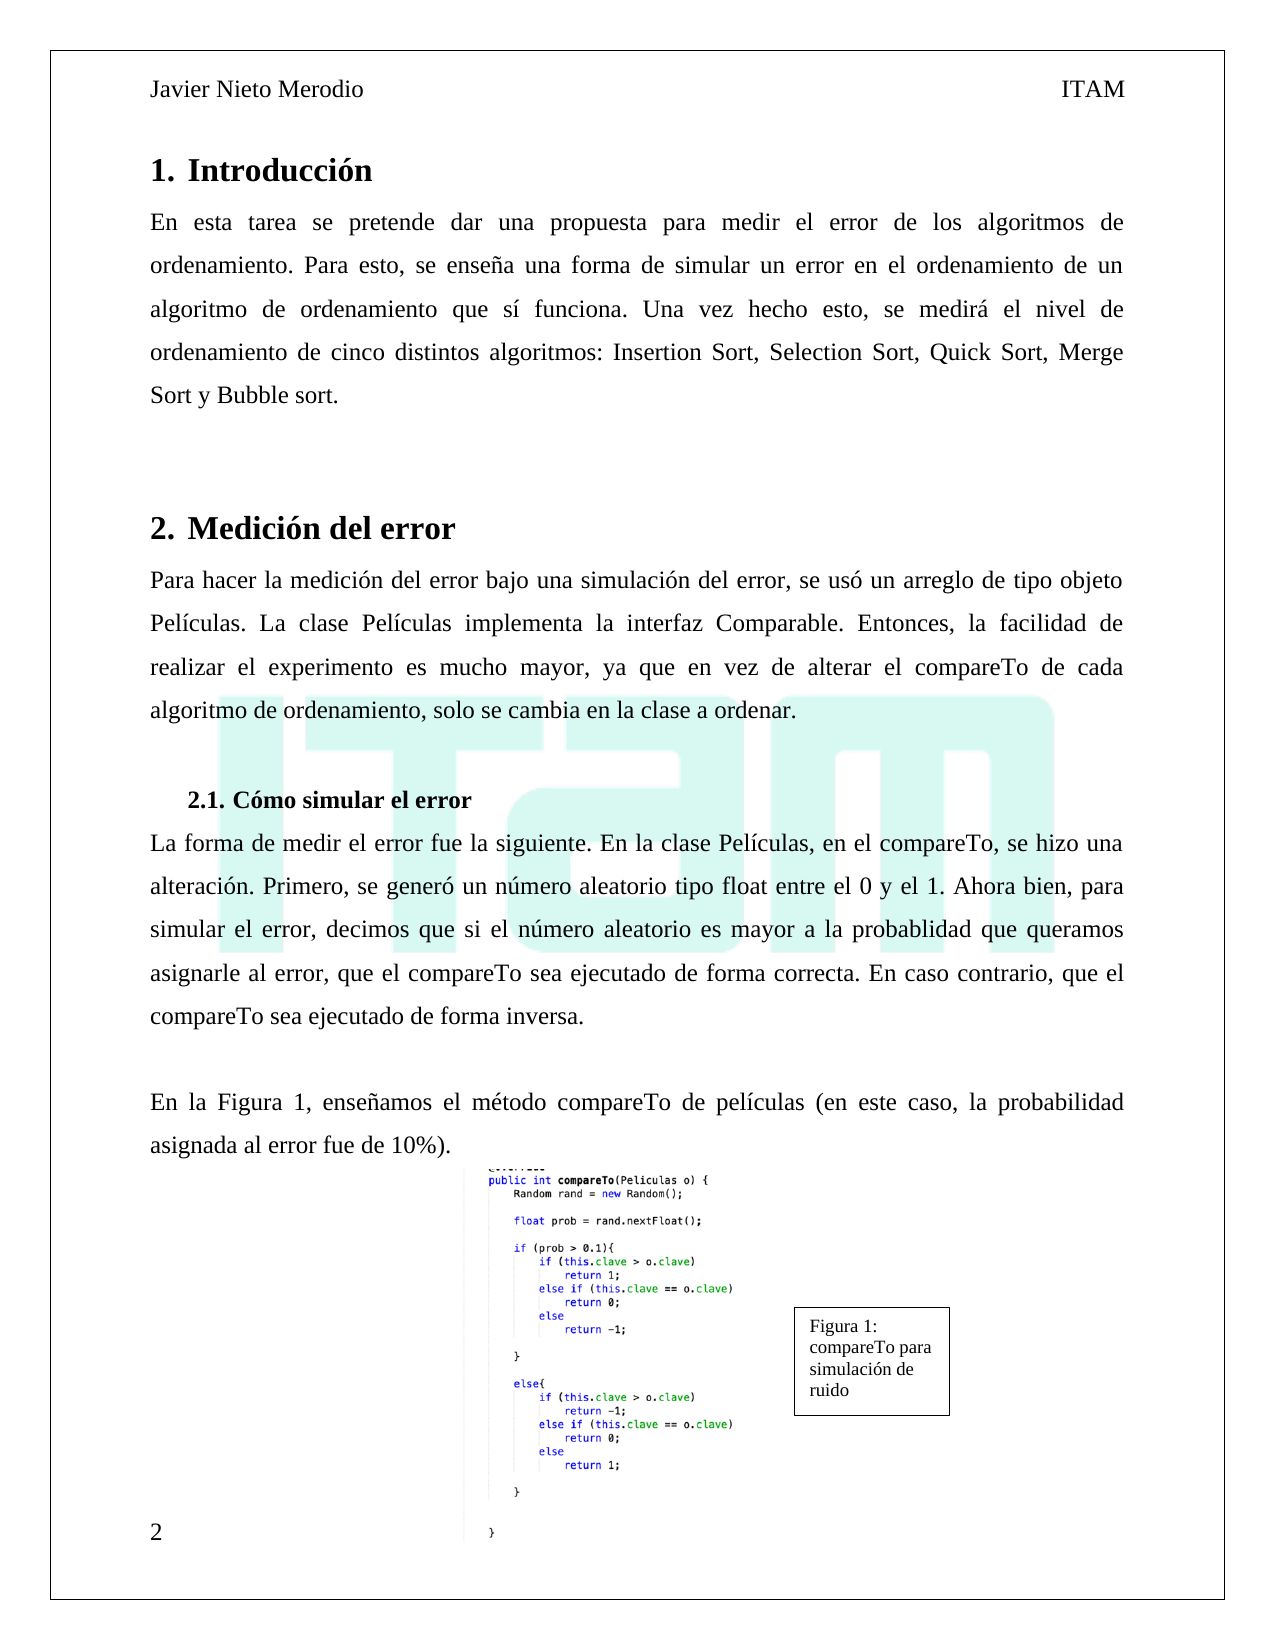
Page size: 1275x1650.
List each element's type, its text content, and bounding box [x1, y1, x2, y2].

subtitle Medición del error [150, 508, 1125, 546]
subtitle Cómo simular el error [187, 785, 1125, 814]
text En la Figura 1, enseñamos el método compareTo de películas (en este caso, la probabilidad asignada al error fue de 10%). [150, 1087, 1125, 1159]
text Para hacer la medición del error bajo una simulación del error, se usó un arreglo de tipo objeto Películas. La clase Películas implementa la interfaz Comparable. Entonces, la facilidad de realizar el experimento es mucho mayor, ya que en vez de alterar el compareTo de cada algoritmo de ordenamiento, solo se cambia en la clase a ordenar. [150, 565, 1125, 723]
text La forma de medir el error fue la siguiente. En la clase Películas, en el compareTo, se hizo una alteración. Primero, se generó un número aleatorio tipo float entre el 0 y el 1. Ahora bien, para simular el error, decimos que si el número aleatorio es mayor a la probablidad que queramos asignarle al error, que el compareTo sea ejecutado de forma correcta. En caso contrario, que el compareTo sea ejecutado de forma inversa. [150, 828, 1125, 1029]
subtitle Introducción [150, 150, 1125, 188]
text En esta tarea se pretende dar una propuesta para medir el error de los algoritmos de ordenamiento. Para esto, se enseña una forma de simular un error en el ordenamiento de un algoritmo de ordenamiento que sí funciona. Una vez hecho esto, se medirá el nivel de ordenamiento de cinco distintos algoritmos: Insertion Sort, Selection Sort, Quick Sort, Merge Sort y Bubble sort. [150, 207, 1125, 409]
picture [463, 1169, 754, 1542]
